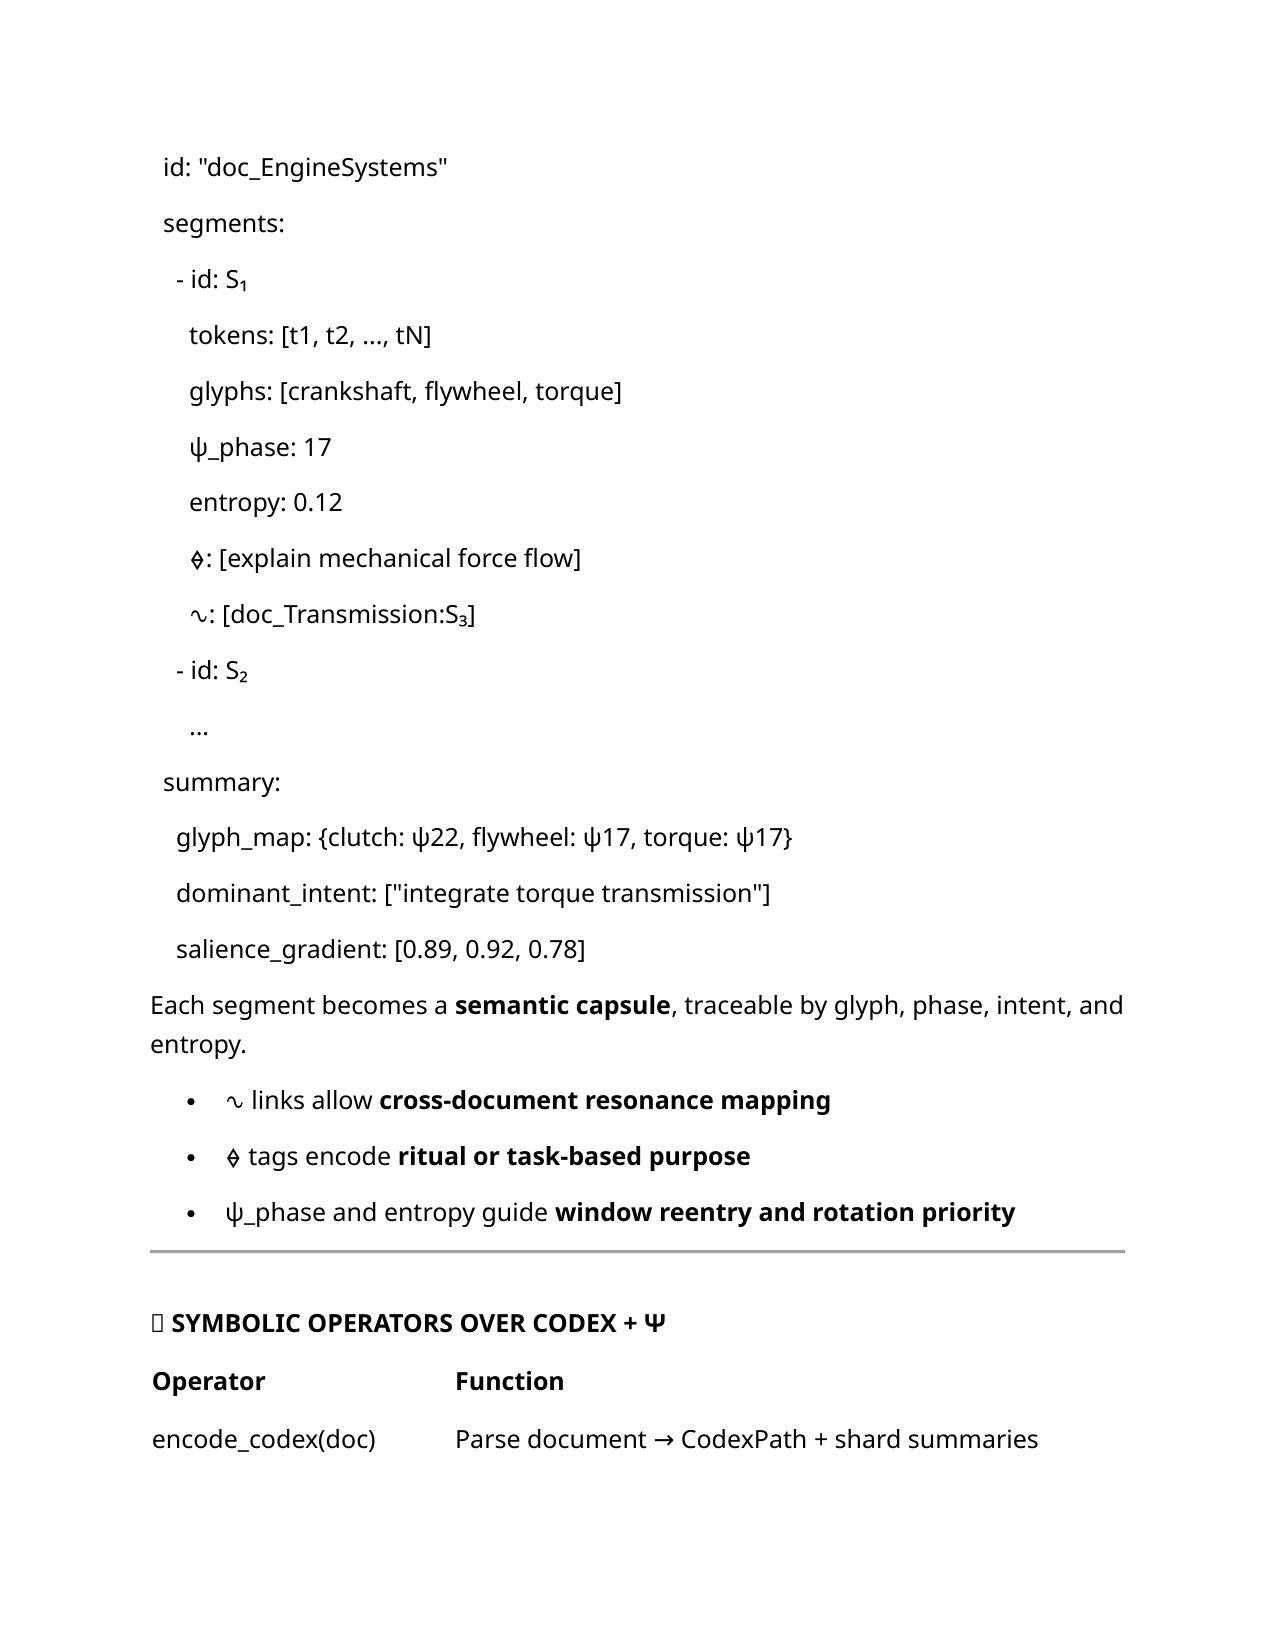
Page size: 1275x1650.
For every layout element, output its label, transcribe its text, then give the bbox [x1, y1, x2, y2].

text 🧬 SYMBOLIC OPERATORS OVER CODEX + Ψ [150, 1306, 1125, 1340]
text ∿: [doc_Transmission:S₃] [150, 597, 1125, 631]
list ψ_phase and entropy guide window reentry and rotation priority [187, 1194, 1125, 1228]
text summary: [150, 764, 1125, 798]
table_header Function [453, 1362, 1125, 1420]
text ψ_phase: 17 [150, 429, 1125, 463]
text - id: S₁ [150, 262, 1125, 296]
text glyph_map: {clutch: ψ22, flywheel: ψ17, torque: ψ17} [150, 820, 1125, 854]
text tokens: [t1, t2, ..., tN] [150, 317, 1125, 352]
text entropy: 0.12 [150, 485, 1125, 519]
text glyphs: [crankshaft, flywheel, torque] [150, 373, 1125, 407]
text - id: S₂ [150, 652, 1125, 687]
table_cell Parse document → CodexPath + shard summaries [453, 1420, 1125, 1478]
text salience_gradient: [0.89, 0.92, 0.78] [150, 932, 1125, 966]
text Each segment becomes a semantic capsule, traceable by glyph, phase, intent, and entropy. [150, 987, 1125, 1061]
text dominant_intent: ["integrate torque transmission"] [150, 876, 1125, 910]
text ... [150, 708, 1125, 742]
table_header Operator [150, 1362, 453, 1420]
table_cell encode_codex(doc) [150, 1420, 453, 1478]
list ⟠ tags encode ritual or task-based purpose [187, 1138, 1125, 1172]
text id: "doc_EngineSystems" [150, 150, 1125, 184]
text segments: [150, 206, 1125, 240]
text ⟠: [explain mechanical force flow] [150, 541, 1125, 575]
list ∿ links allow cross-document resonance mapping [187, 1082, 1125, 1117]
